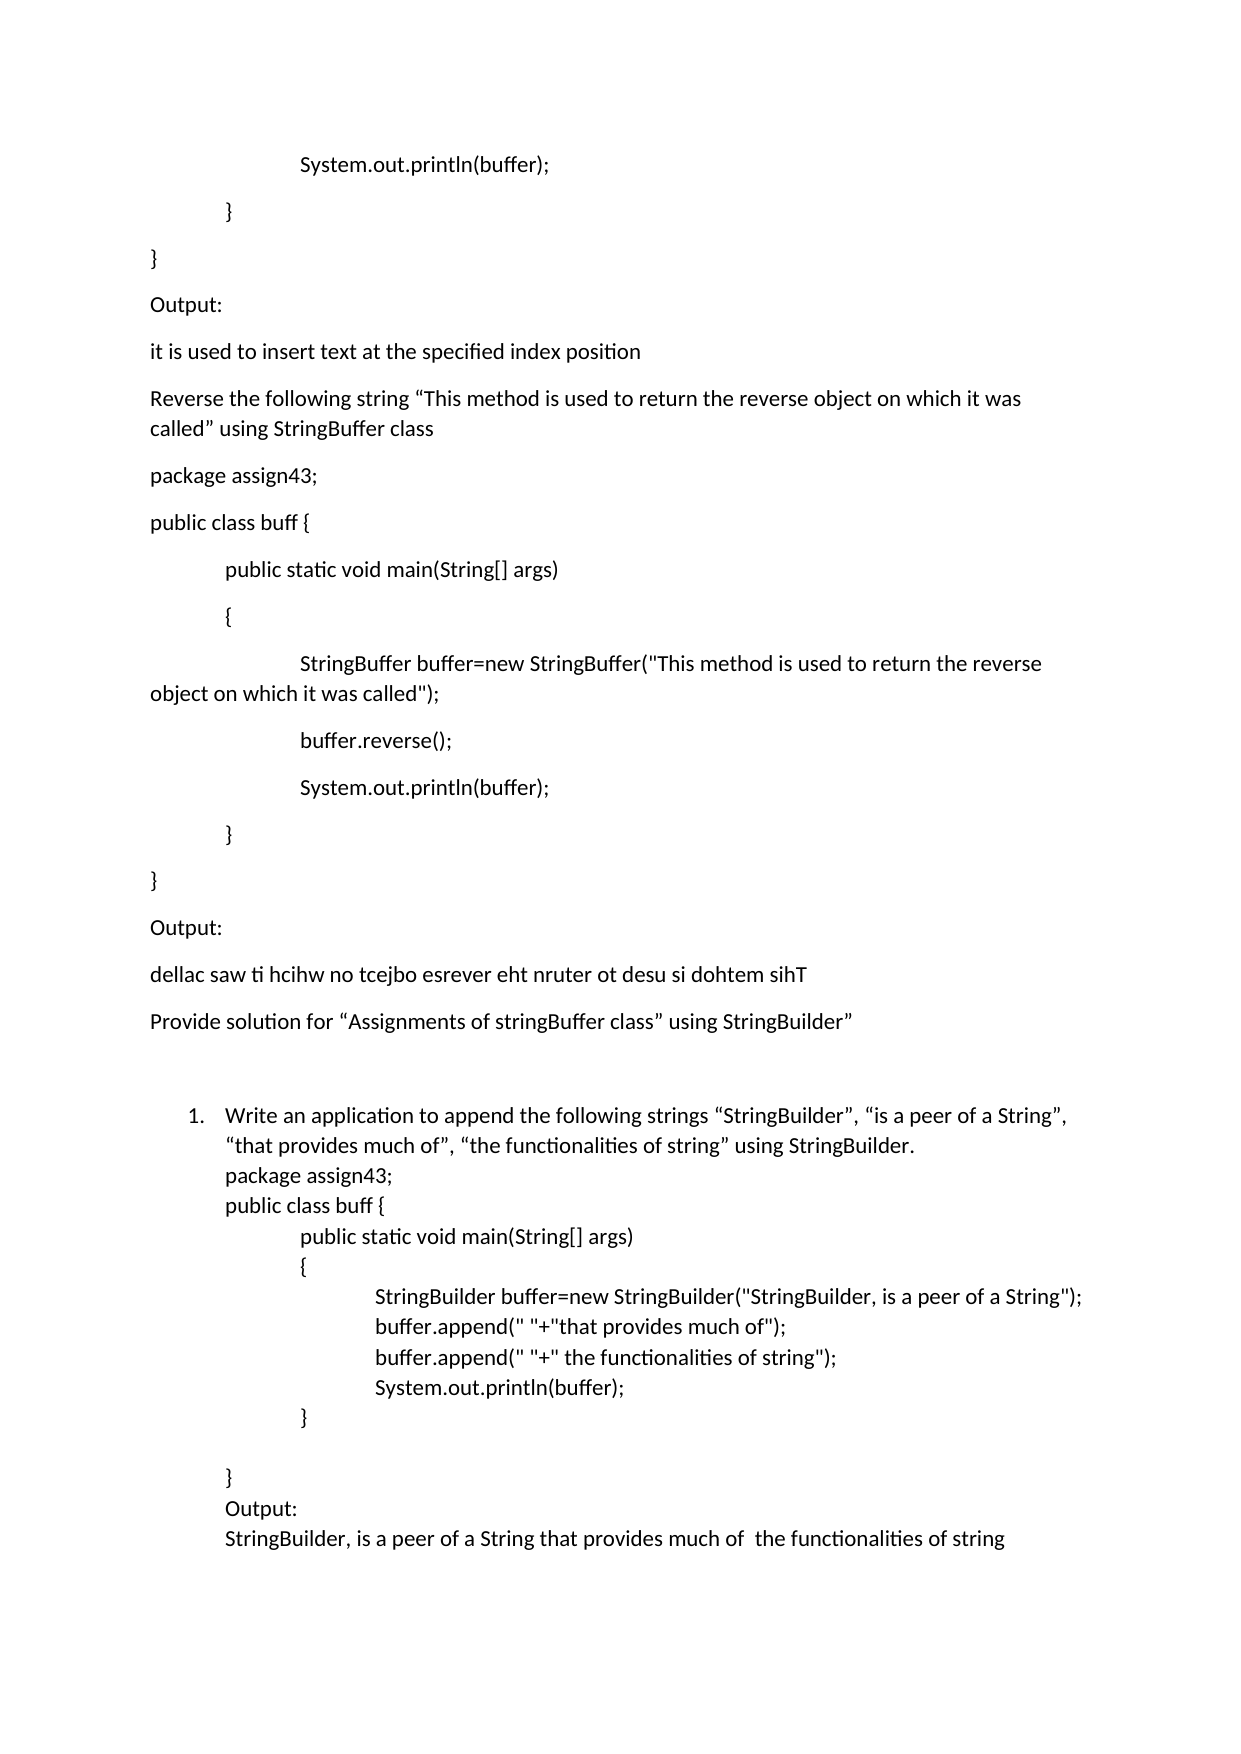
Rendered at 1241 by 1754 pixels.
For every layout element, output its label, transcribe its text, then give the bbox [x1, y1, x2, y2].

text package assign43; [150, 461, 1090, 489]
text public static void main(String[] args) [150, 555, 1090, 583]
text buffer.reverse(); [150, 726, 1090, 754]
text it is used to insert text at the specified index position [150, 337, 1090, 366]
text } [150, 820, 1090, 848]
text Output: [150, 913, 1090, 942]
list public class buff { [225, 1192, 1090, 1220]
text Reverse the following string “This method is used to return the reverse object on which it was called” using StringBuffer class [150, 384, 1090, 443]
list System.out.println(buffer); [225, 1373, 1090, 1401]
list Write an application to append the following strings “StringBuilder”, “is a peer of a String”, “that provides much of”, “the functionalities of string” using StringBuilder. [187, 1101, 1090, 1159]
text { [150, 602, 1090, 630]
list StringBuilder, is a peer of a String that provides much of the functionalities of string [225, 1524, 1090, 1552]
text StringBuffer buffer=new StringBuffer("This method is used to return the reverse object on which it was called"); [150, 649, 1090, 707]
text System.out.println(buffer); [150, 150, 1090, 178]
list { [225, 1252, 1090, 1280]
list package assign43; [225, 1161, 1090, 1189]
list buffer.append(" "+" the functionalities of string"); [225, 1343, 1090, 1371]
list Output: [225, 1494, 1090, 1522]
text public class buff { [150, 508, 1090, 536]
text System.out.println(buffer); [150, 773, 1090, 801]
list } [225, 1403, 1090, 1431]
text dellac saw ti hcihw no tcejbo esrever eht nruter ot desu si dohtem sihT [150, 960, 1090, 988]
list buffer.append(" "+"that provides much of"); [225, 1312, 1090, 1341]
list StringBuilder buffer=new StringBuilder("StringBuilder, is a peer of a String"); [225, 1282, 1090, 1310]
text Provide solution for “Assignments of stringBuffer class” using StringBuilder” [150, 1007, 1090, 1035]
text Output: [150, 291, 1090, 319]
text } [150, 244, 1090, 272]
text } [150, 197, 1090, 225]
text } [150, 867, 1090, 895]
list public static void main(String[] args) [225, 1222, 1090, 1250]
list } [225, 1463, 1090, 1492]
